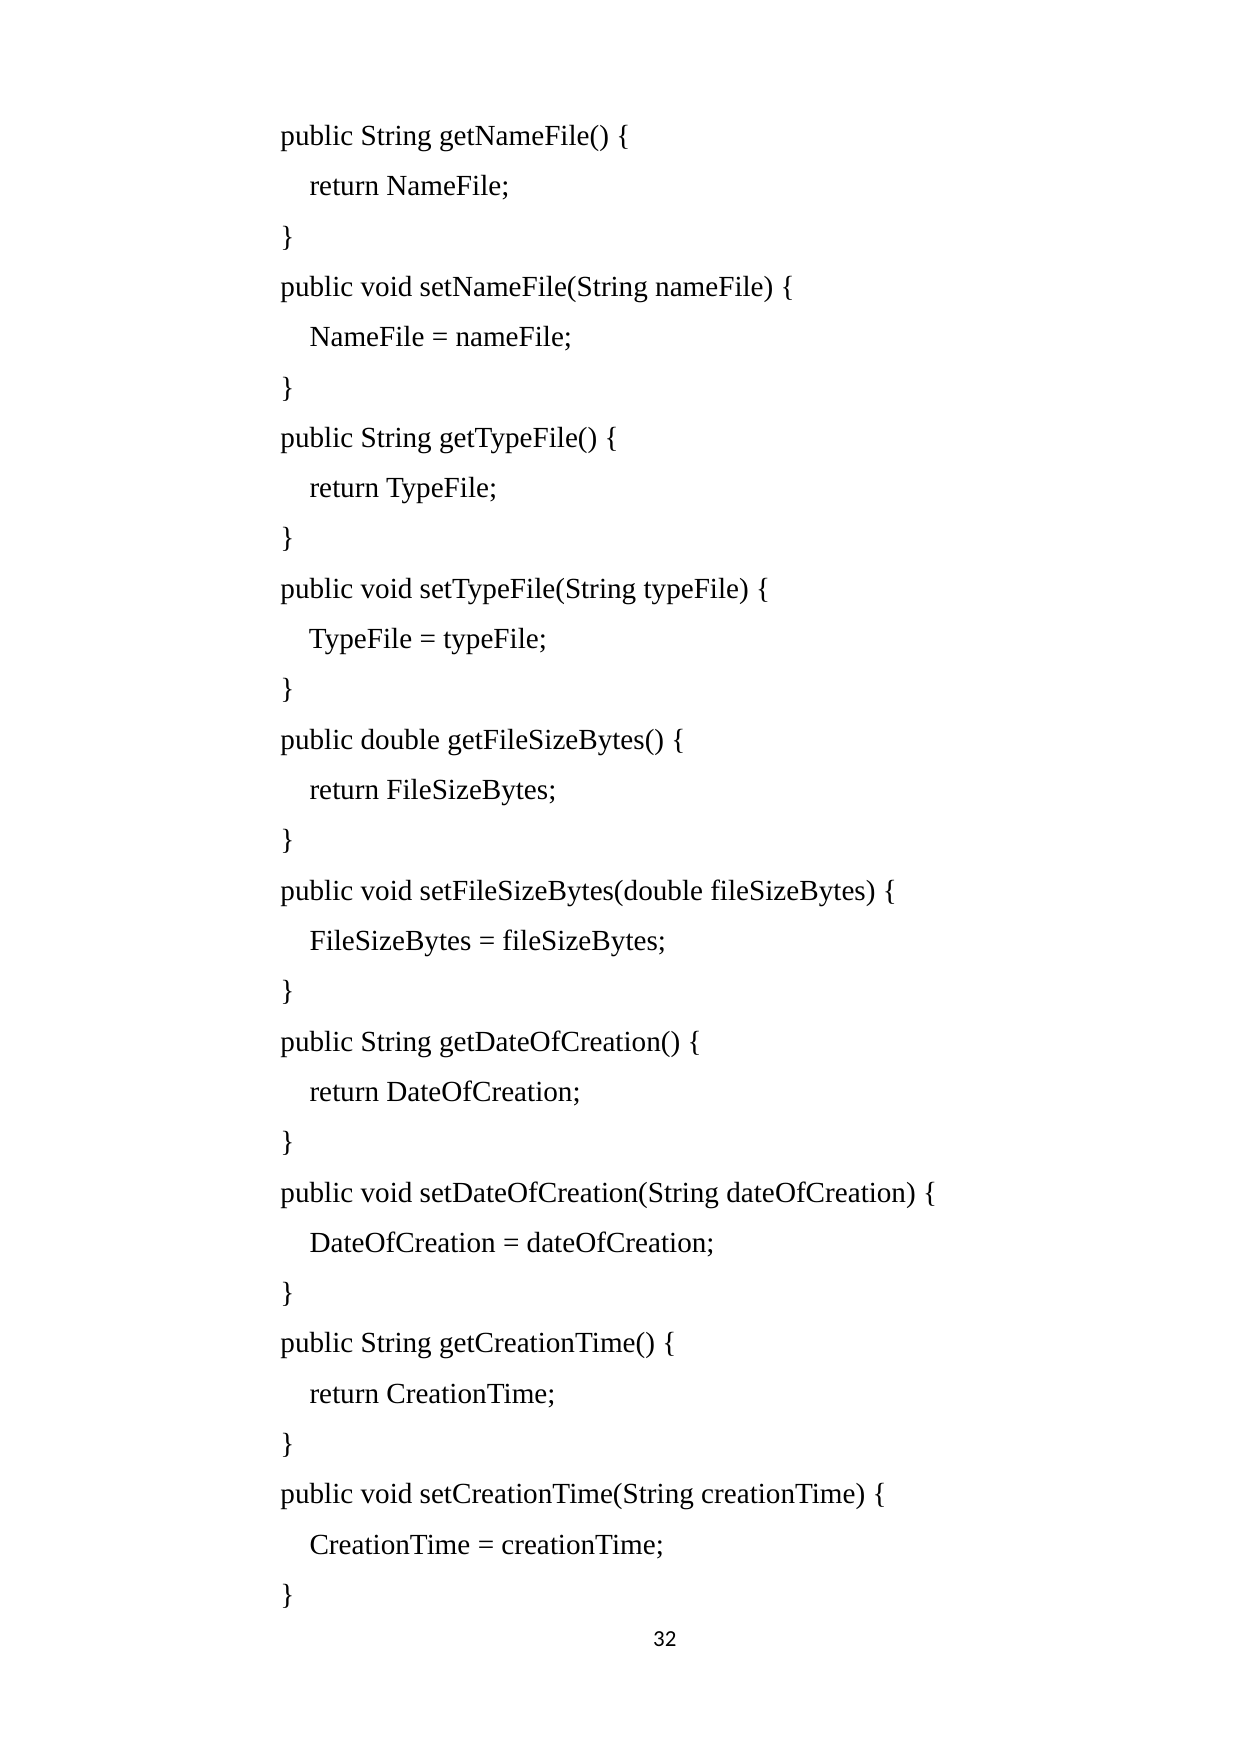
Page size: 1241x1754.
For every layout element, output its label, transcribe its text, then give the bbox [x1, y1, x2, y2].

text return CreationTime; [177, 1376, 1152, 1409]
text } [177, 822, 1152, 856]
text return FileSizeBytes; [177, 772, 1152, 806]
text public void setCreationTime(String creationTime) { [177, 1477, 1152, 1510]
text return NameFile; [177, 168, 1152, 202]
text public void setNameFile(String nameFile) { [177, 269, 1152, 303]
text public String getDateOfCreation() { [177, 1024, 1152, 1057]
text } [177, 1577, 1152, 1611]
text } [177, 1426, 1152, 1460]
text } [177, 1124, 1152, 1158]
text DateOfCreation = dateOfCreation; [177, 1225, 1152, 1258]
text } [177, 219, 1152, 252]
text public void setFileSizeBytes(double fileSizeBytes) { [177, 873, 1152, 906]
text CreationTime = creationTime; [177, 1527, 1152, 1560]
text FileSizeBytes = fileSizeBytes; [177, 923, 1152, 957]
text NameFile = nameFile; [177, 319, 1152, 353]
text public void setTypeFile(String typeFile) { [177, 571, 1152, 604]
text } [177, 370, 1152, 403]
text } [177, 1275, 1152, 1309]
text return TypeFile; [177, 470, 1152, 504]
text } [177, 973, 1152, 1007]
text TypeFile = typeFile; [177, 621, 1152, 655]
text } [177, 672, 1152, 705]
text public String getTypeFile() { [177, 420, 1152, 453]
text public String getCreationTime() { [177, 1326, 1152, 1359]
text public double getFileSizeBytes() { [177, 722, 1152, 755]
text public void setDateOfCreation(String dateOfCreation) { [177, 1175, 1152, 1208]
text return DateOfCreation; [177, 1074, 1152, 1108]
text } [177, 521, 1152, 554]
text public String getNameFile() { [177, 118, 1152, 152]
